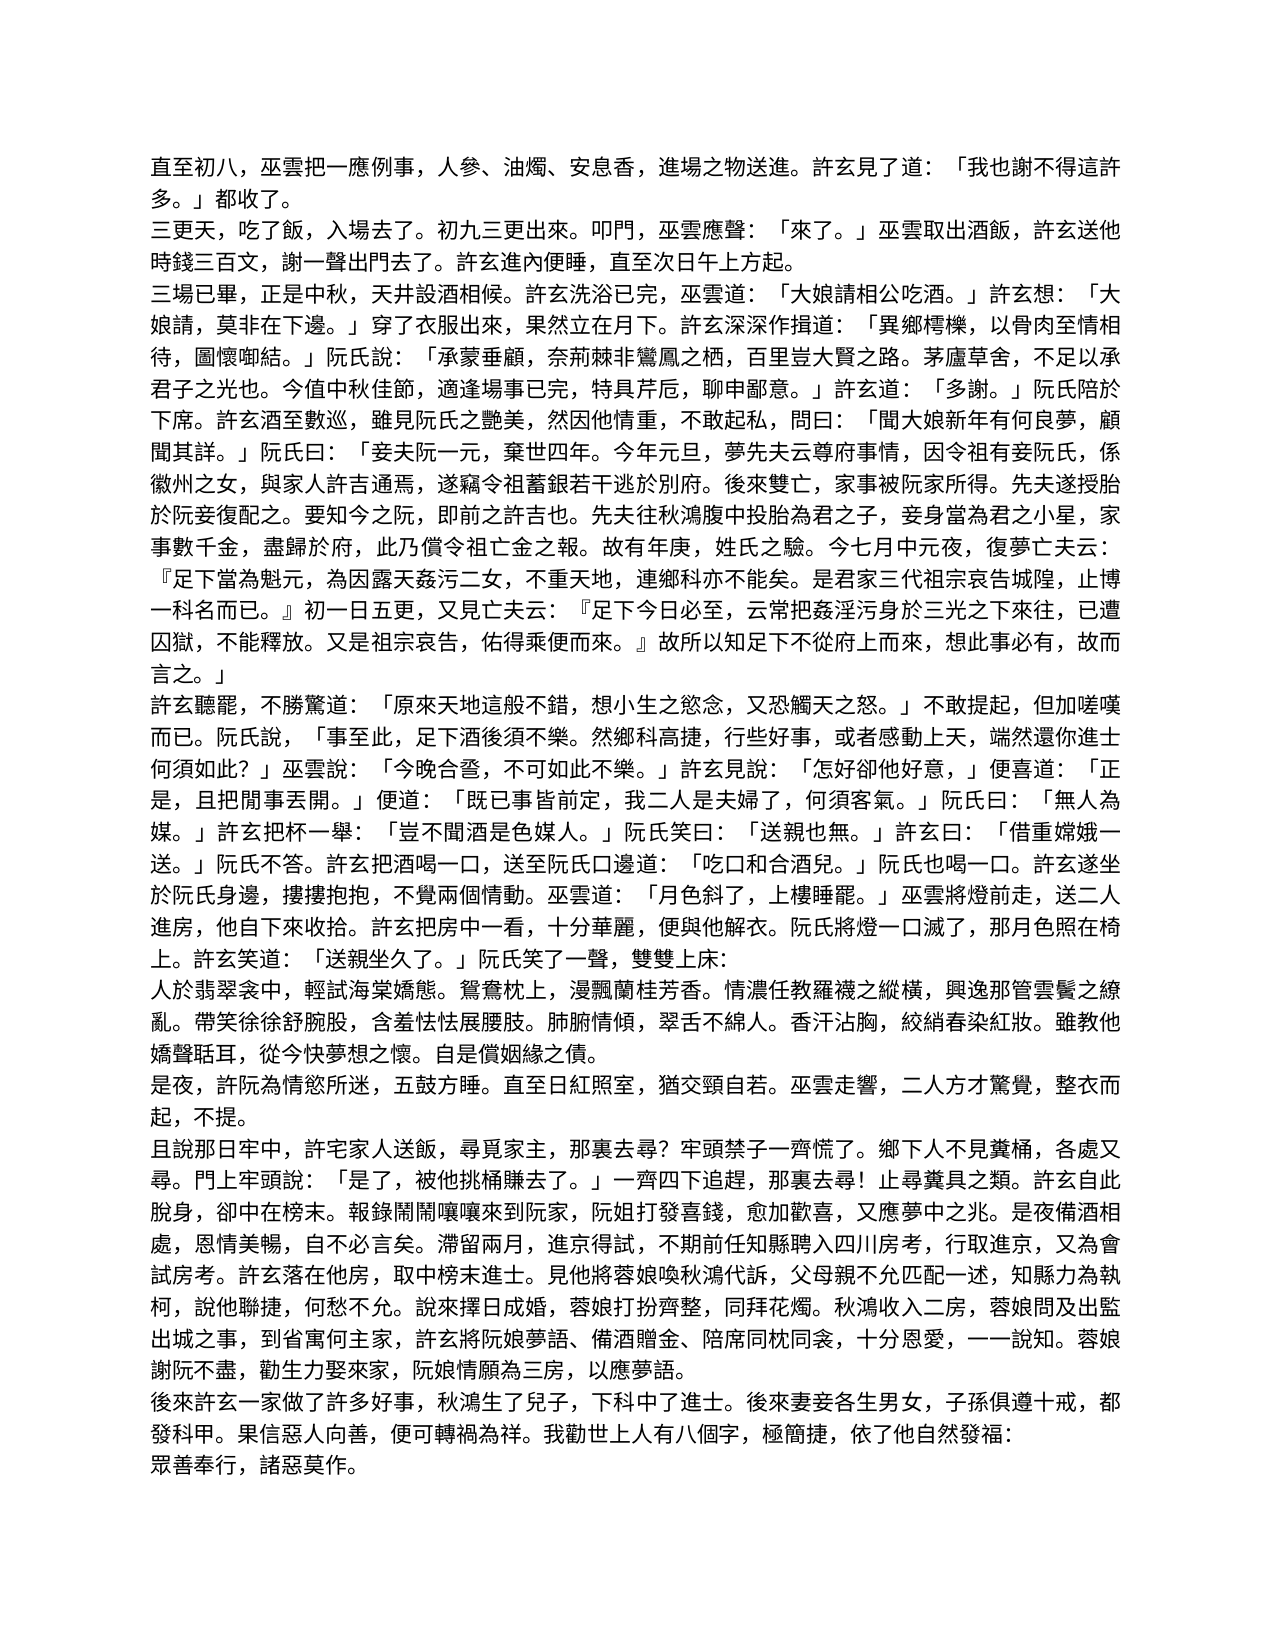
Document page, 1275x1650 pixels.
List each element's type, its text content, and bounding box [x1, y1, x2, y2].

text 且說那日牢中，許宅家人送飯，尋覓家主，那裏去尋？牢頭禁子一齊慌了。鄉下人不見糞桶，各處又尋。門上牢頭說：「是了，被他挑桶賺去了。」一齊四下追趕，那裏去尋！止尋糞具之類。許玄自此脫身，卻中在榜末。報錄鬧鬧嚷嚷來到阮家，阮姐打發喜錢，愈加歡喜，又應夢中之兆。是夜備酒相處，恩情美暢，自不必言矣。滯留兩月，進京得試，不期前任知縣聘入四川房考，行取進京，又為會試房考。許玄落在他房，取中榜末進士。見他將蓉娘喚秋鴻代訴，父母親不允匹配一述，知縣力為執柯，說他聯捷，何愁不允。說來擇日成婚，蓉娘打扮齊整，同拜花燭。秋鴻收入二房，蓉娘問及出監出城之事，到省寓何主家，許玄將阮娘夢語、備酒贈金、陪席同枕同衾，十分恩愛，一一說知。蓉娘謝阮不盡，勸生力娶來家，阮娘情願為三房，以應夢語。 [150, 1132, 1125, 1385]
text 是夜，許阮為情慾所迷，五鼓方睡。直至日紅照室，猶交頸自若。巫雲走響，二人方才驚覺，整衣而起，不提。 [150, 1068, 1125, 1132]
text 三場已畢，正是中秋，天井設酒相候。許玄洗浴已完，巫雲道：「大娘請相公吃酒。」許玄想：「大娘請，莫非在下邊。」穿了衣服出來，果然立在月下。許玄深深作揖道：「異鄉樗櫟，以骨肉至情相待，圖懷啣結。」阮氏說：「承蒙垂顧，奈荊棘非鸞鳳之栖，百里豈大賢之路。茅廬草舍，不足以承君子之光也。今值中秋佳節，適逢場事已完，特具芹卮，聊申鄙意。」許玄道：「多謝。」阮氏陪於下席。許玄酒至數巡，雖見阮氏之艷美，然因他情重，不敢起私，問曰：「聞大娘新年有何良夢，顧聞其詳。」阮氏曰：「妾夫阮一元，棄世四年。今年元旦，夢先夫云尊府事情，因令祖有妾阮氏，係徽州之女，與家人許吉通焉，遂竊令祖蓄銀若干逃於別府。後來雙亡，家事被阮家所得。先夫遂授胎於阮妾復配之。要知今之阮，即前之許吉也。先夫往秋鴻腹中投胎為君之子，妾身當為君之小星，家事數千金，盡歸於府，此乃償令祖亡金之報。故有年庚，姓氏之驗。今七月中元夜，復夢亡夫云：『足下當為魁元，為因露天姦污二女，不重天地，連鄉科亦不能矣。是君家三代祖宗哀告城隍，止博一科名而已。』初一日五更，又見亡夫云：『足下今日必至，云常把姦淫污身於三光之下來往，已遭囚獄，不能釋放。又是祖宗哀告，佑得乘便而來。』故所以知足下不從府上而來，想此事必有，故而言之。」 [150, 277, 1125, 688]
text 後來許玄一家做了許多好事，秋鴻生了兒子，下科中了進士。後來妻妾各生男女，子孫俱遵十戒，都發科甲。果信惡人向善，便可轉禍為祥。我勸世上人有八個字，極簡捷，依了他自然發福： [150, 1385, 1125, 1448]
text 眾善奉行，諸惡莫作。 [150, 1448, 1125, 1480]
text 直至初八，巫雲把一應例事，人參、油燭、安息香，進場之物送進。許玄見了道：「我也謝不得這許多。」都收了。 [150, 150, 1125, 213]
text 三更天，吃了飯，入場去了。初九三更出來。叩門，巫雲應聲：「來了。」巫雲取出酒飯，許玄送他時錢三百文，謝一聲出門去了。許玄進內便睡，直至次日午上方起。 [150, 213, 1125, 277]
text 人於翡翠衾中，輕試海棠嬌態。鴛鴦枕上，漫飄蘭桂芳香。情濃任教羅襪之縱橫，興逸那管雲鬢之繚亂。帶笑徐徐舒腕股，含羞怯怯展腰肢。肺腑情傾，翠舌不綿人。香汗沾胸，絞綃春染紅妝。雖教他嬌聲聒耳，從今快夢想之懷。自是償姻緣之債。 [150, 973, 1125, 1068]
text 許玄聽罷，不勝驚道：「原來天地這般不錯，想小生之慾念，又恐觸天之怒。」不敢提起，但加嗟嘆而已。阮氏說，「事至此，足下酒後須不樂。然鄉科高捷，行些好事，或者感動上天，端然還你進士，何須如此？」巫雲說：「今晚合巹，不可如此不樂。」許玄見說：「怎好卻他好意，」便喜道：「正是，且把閒事丟開。」便道：「既已事皆前定，我二人是夫婦了，何須客氣。」阮氏曰：「無人為媒。」許玄把杯一舉：「豈不聞酒是色媒人。」阮氏笑曰：「送親也無。」許玄曰：「借重嫦娥一送。」阮氏不答。許玄把酒喝一口，送至阮氏口邊道：「吃口和合酒兒。」阮氏也喝一口。許玄遂坐於阮氏身邊，摟摟抱抱，不覺兩個情動。巫雲道：「月色斜了，上樓睡罷。」巫雲將燈前走，送二人進房，他自下來收拾。許玄把房中一看，十分華麗，便與他解衣。阮氏將燈一口滅了，那月色照在椅上。許玄笑道：「送親坐久了。」阮氏笑了一聲，雙雙上床： [150, 688, 1125, 973]
